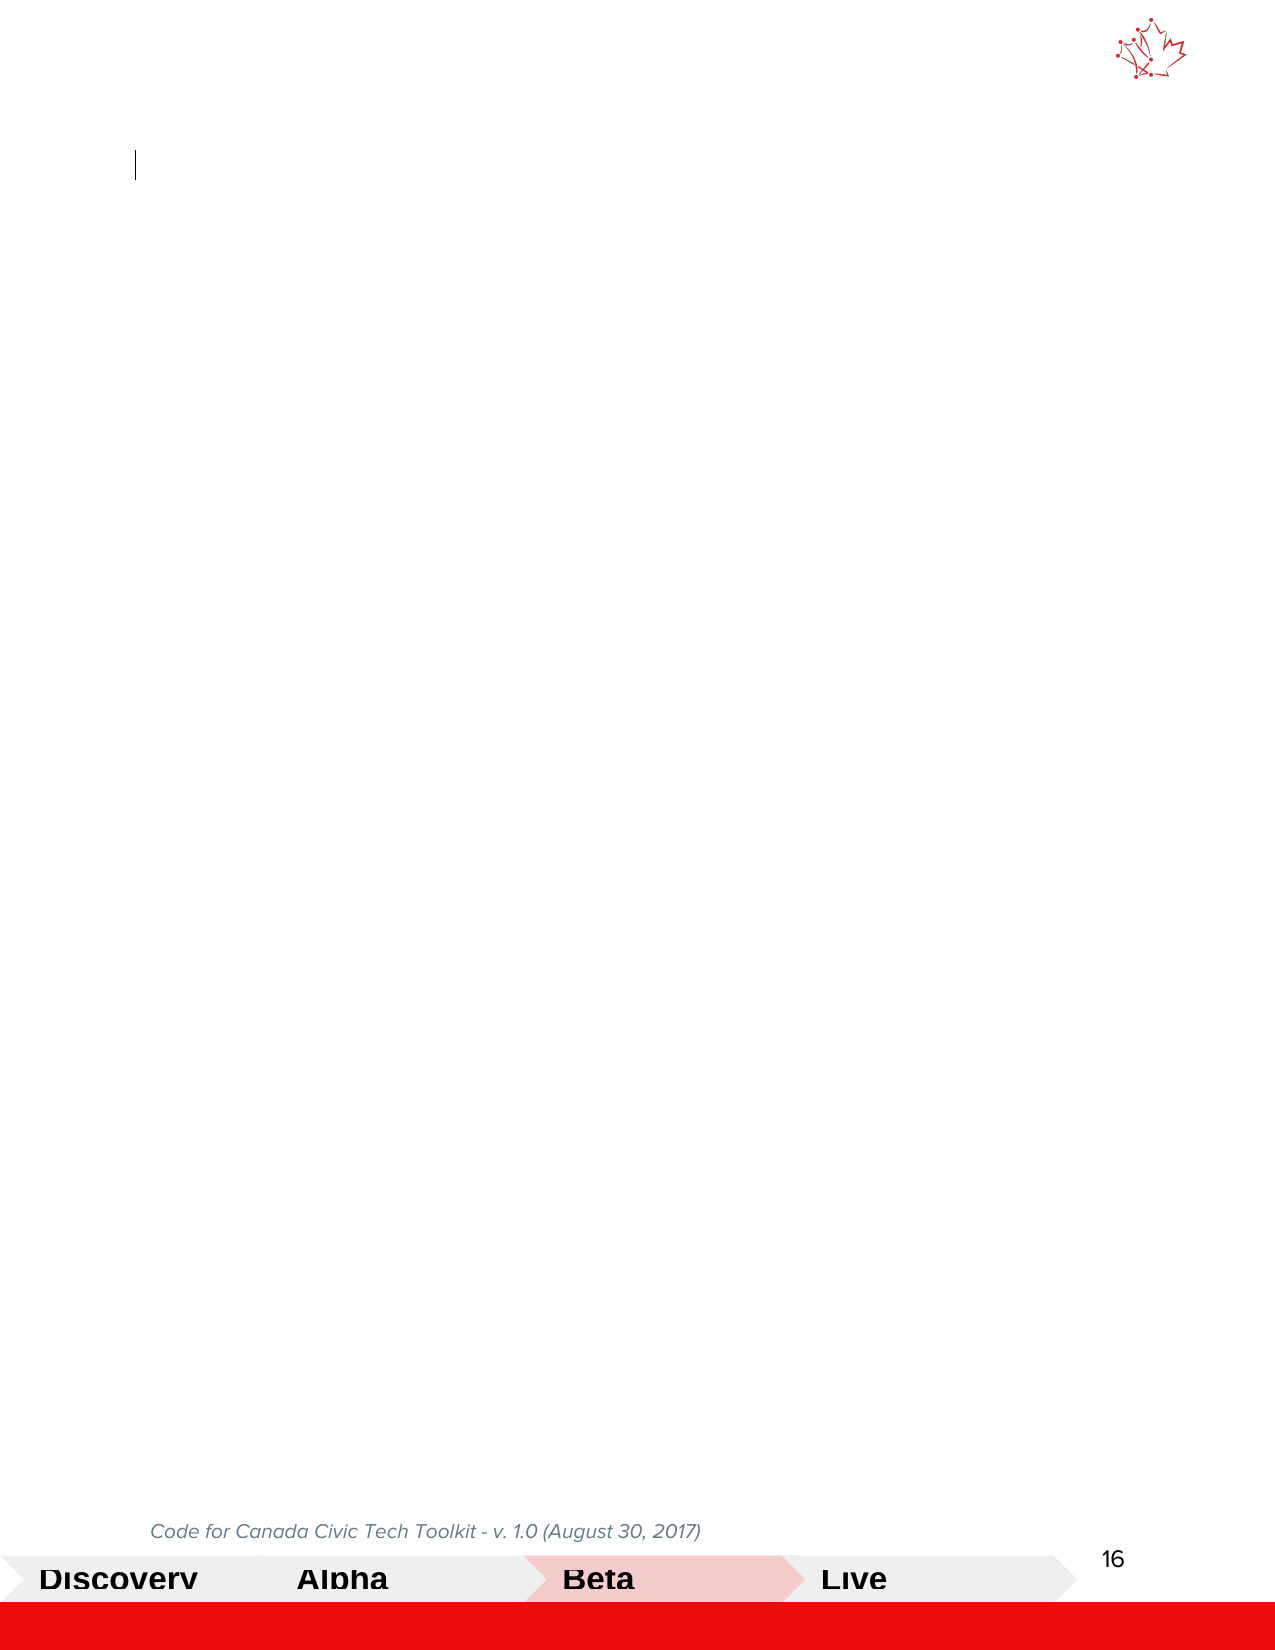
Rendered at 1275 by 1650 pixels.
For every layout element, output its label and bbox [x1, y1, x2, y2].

picture [0, 1602, 1275, 1650]
picture [1115, 17, 1188, 81]
